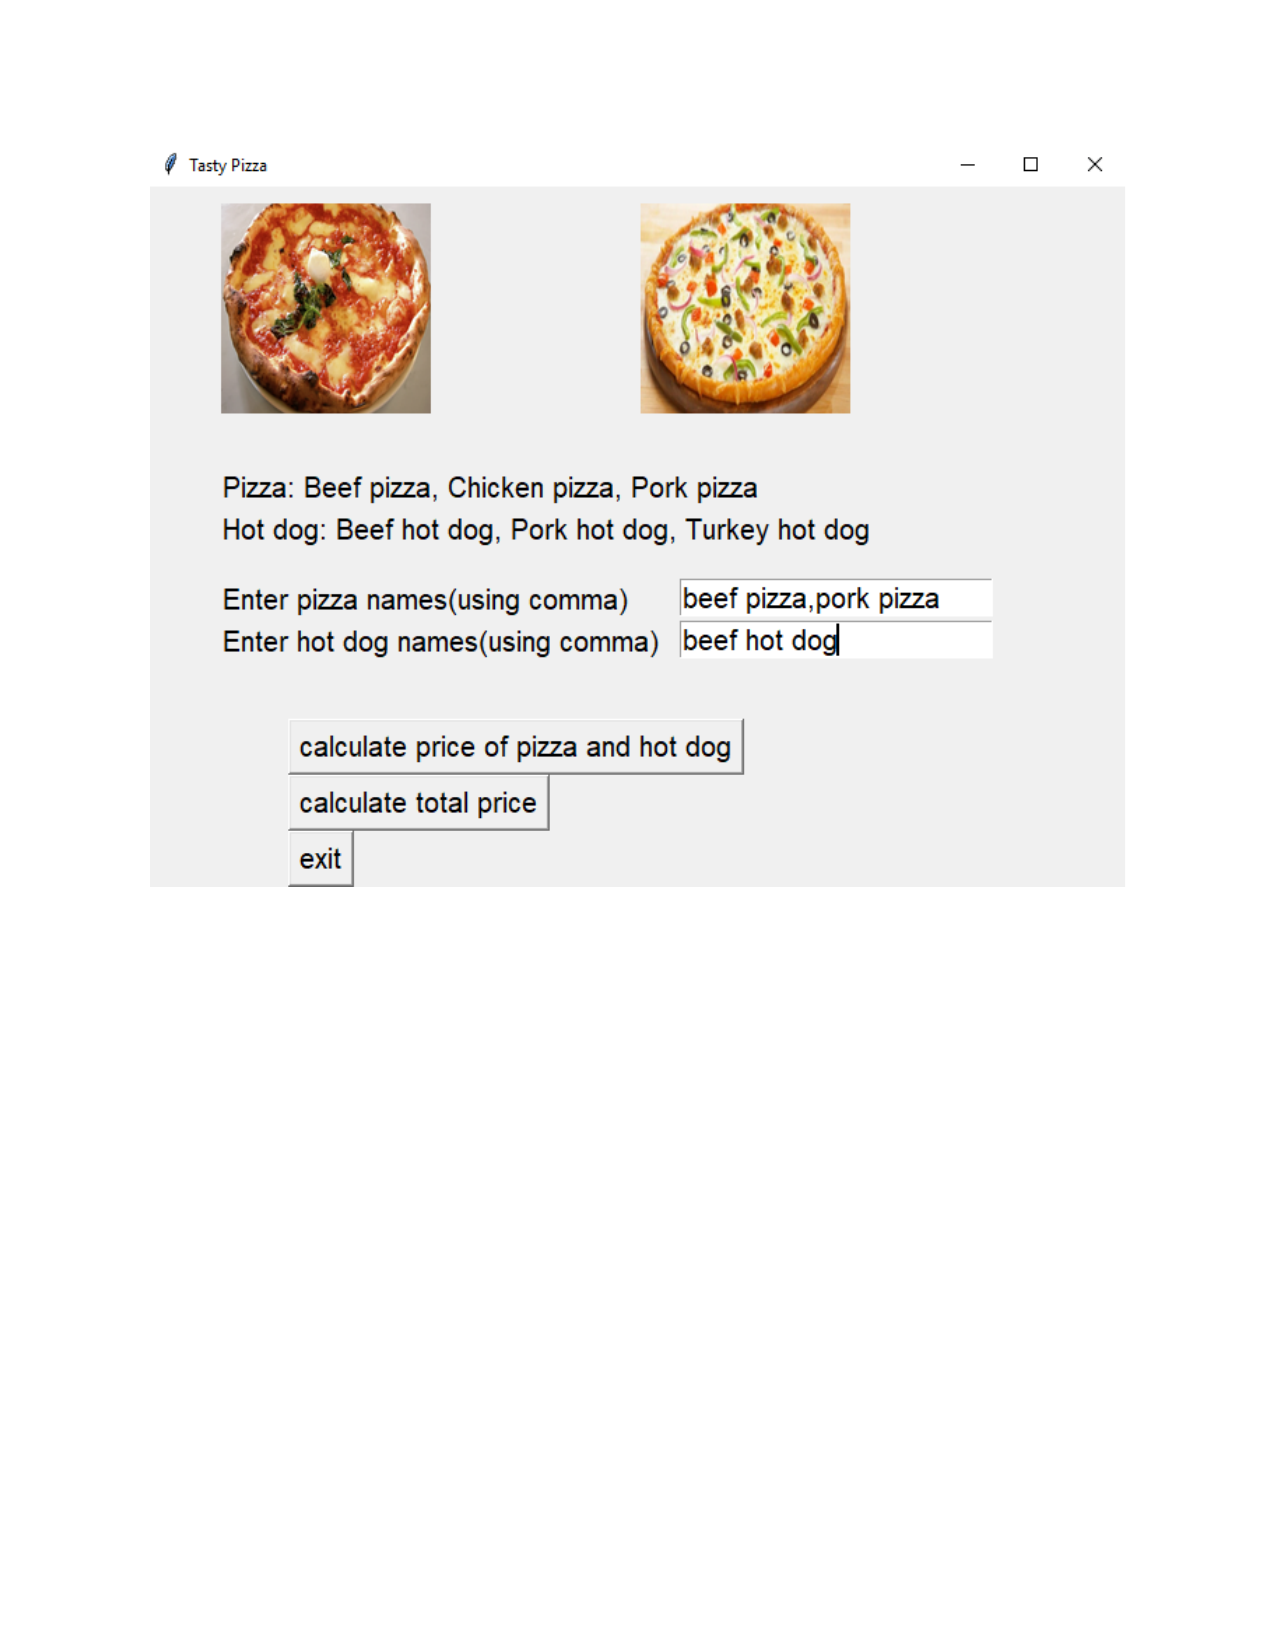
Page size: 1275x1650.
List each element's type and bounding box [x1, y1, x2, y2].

picture [150, 150, 1125, 887]
